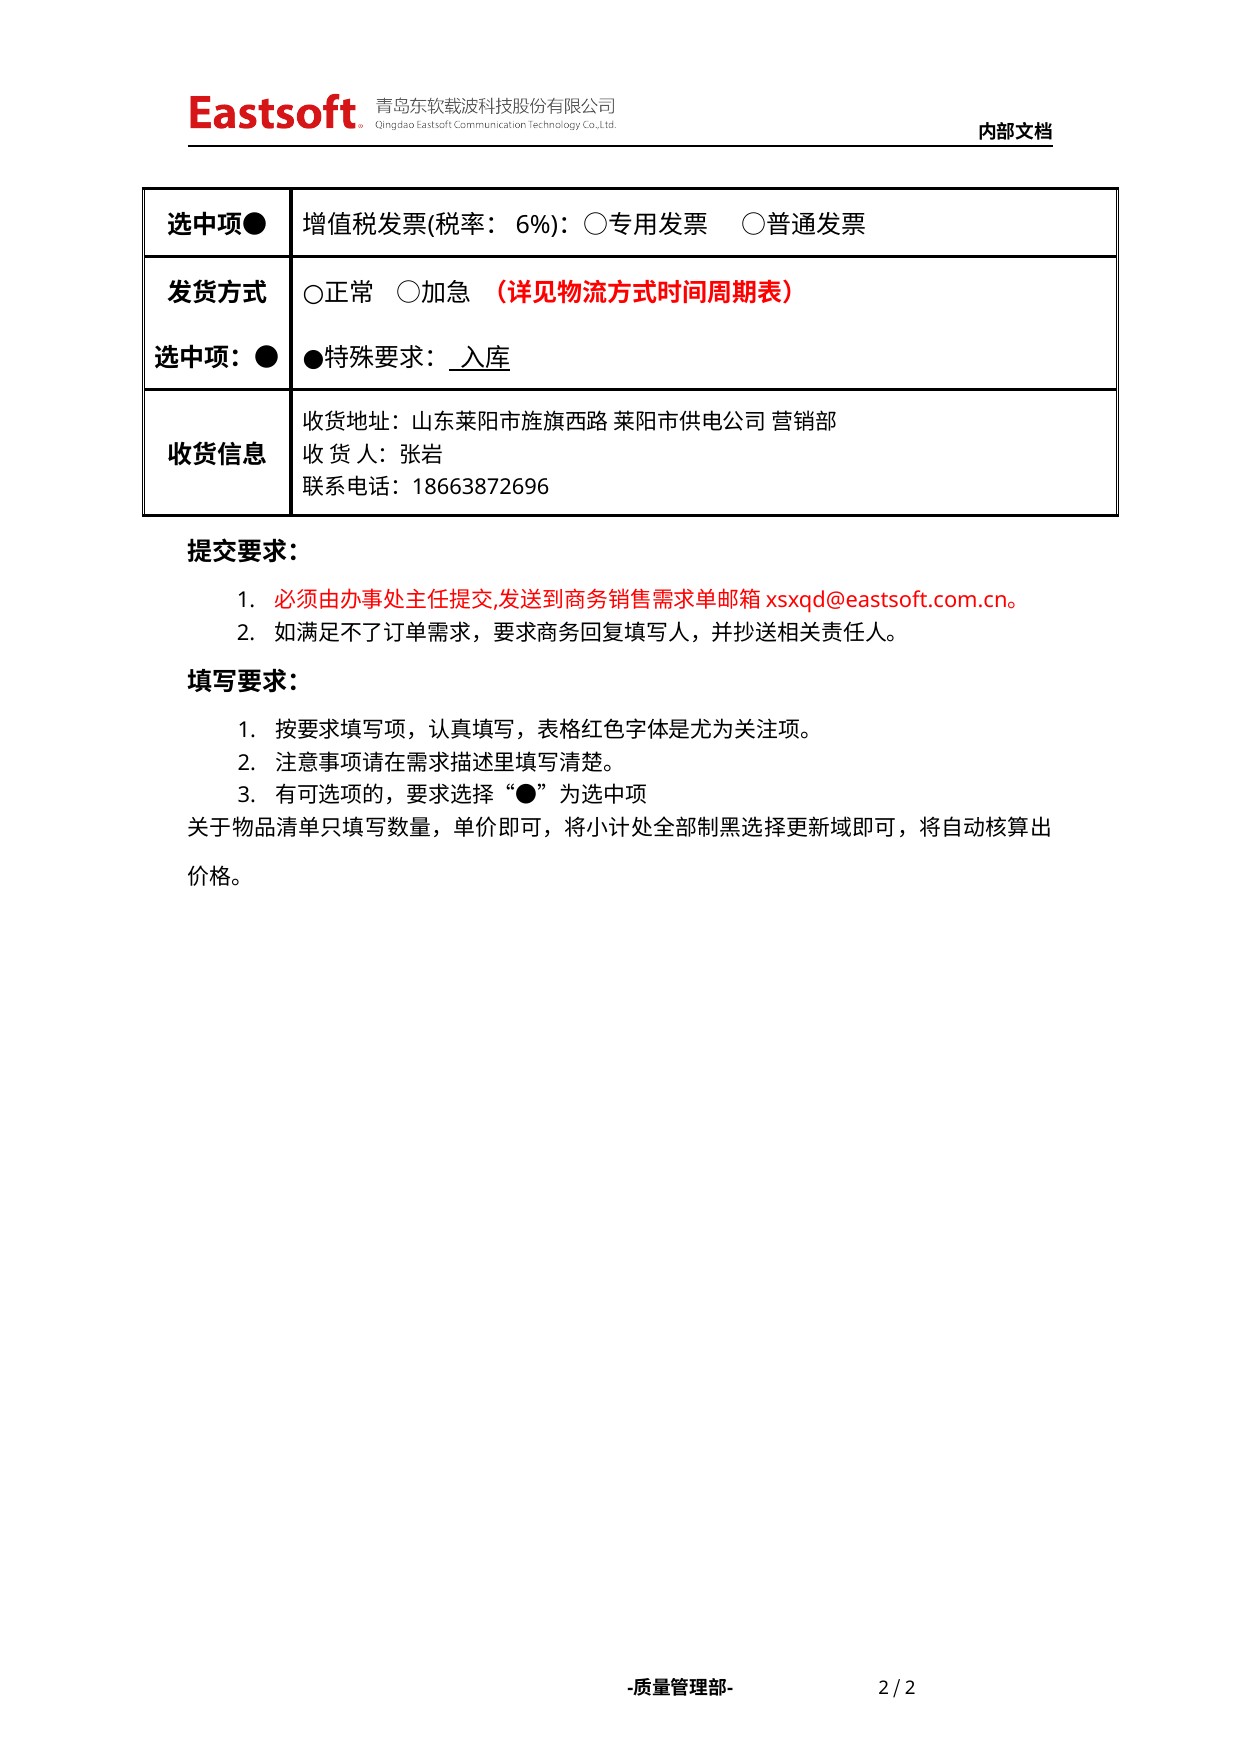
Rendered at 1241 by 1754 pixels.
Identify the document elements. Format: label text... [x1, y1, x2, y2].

table_cell 收货信息 [145, 391, 289, 514]
picture [187, 91, 616, 132]
table_cell ○正常 ○加急 （详见物流方式时间周期表） ●特殊要求： 入库 [293, 258, 1116, 388]
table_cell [293, 190, 1116, 255]
list 注意事项请在需求描述里填写清楚。 [237, 744, 1053, 777]
list 如满足不了订单需求，要求商务回复填写人，并抄送相关责任人。 [237, 614, 1053, 647]
table_cell 发票类型 选中项● [145, 190, 289, 255]
list 按要求填写项，认真填写，表格红色字体是尤为关注项。 [237, 712, 1053, 744]
text 关于物品清单只填写数量，单价即可，将小计处全部制黑选择更新域即可，将自动核算出价格。 [187, 809, 1053, 891]
list 有可选项的，要求选择“●”为选中项 [237, 777, 1053, 809]
text 提交要求： [187, 517, 1053, 582]
list 必须由办事处主任提交,发送到商务销售需求单邮箱xsxqd@eastsoft.com.cn。 [237, 582, 1053, 614]
table_cell 收货地址：山东莱阳市旌旗西路 莱阳市供电公司 营销部 收 货 人：张岩 联系电话：18663872696 [293, 391, 1116, 514]
text 填写要求： [187, 647, 1053, 712]
table_cell 发货方式 选中项：● [145, 258, 289, 388]
